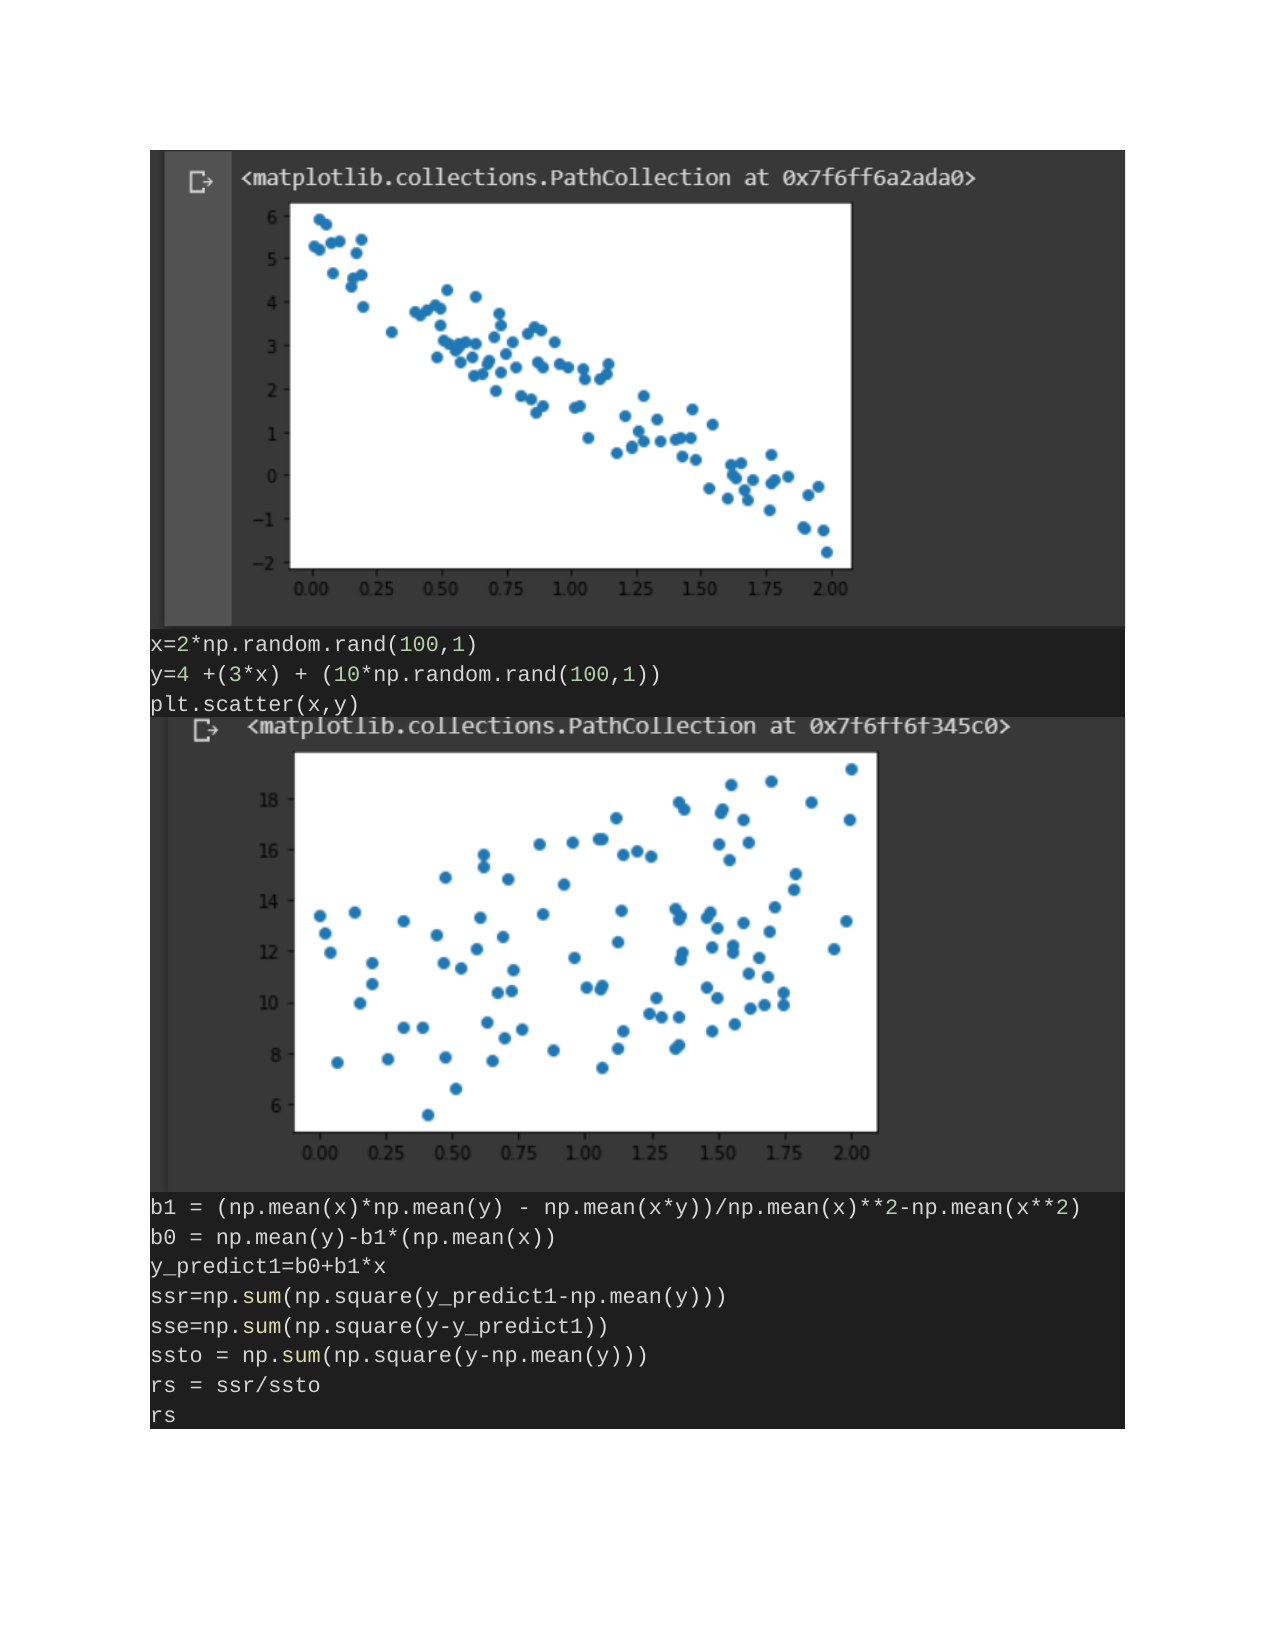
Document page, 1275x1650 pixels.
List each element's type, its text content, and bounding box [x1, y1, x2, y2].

text rs = ssr/ssto [150, 1369, 1125, 1399]
text b1 = (np.mean(x)*np.mean(y) - np.mean(x*y))/np.mean(x)**2-np.mean(x**2) [150, 1192, 1125, 1221]
text y_predict1=b0+b1*x [150, 1251, 1125, 1280]
text ssr=np.sum(np.square(y_predict1-np.mean(y))) [150, 1280, 1125, 1310]
text b0 = np.mean(y)-b1*(np.mean(x)) [150, 1221, 1125, 1251]
text x=2*np.random.rand(100,1) [150, 629, 1125, 658]
picture [150, 717, 1125, 1192]
text plt.scatter(x,y) [150, 688, 1125, 717]
picture [150, 150, 1125, 629]
text ssto = np.sum(np.square(y-np.mean(y))) [150, 1340, 1125, 1369]
text sse=np.sum(np.square(y-y_predict1)) [150, 1310, 1125, 1340]
text rs [150, 1399, 1125, 1429]
text y=4 +(3*x) + (10*np.random.rand(100,1)) [150, 658, 1125, 688]
